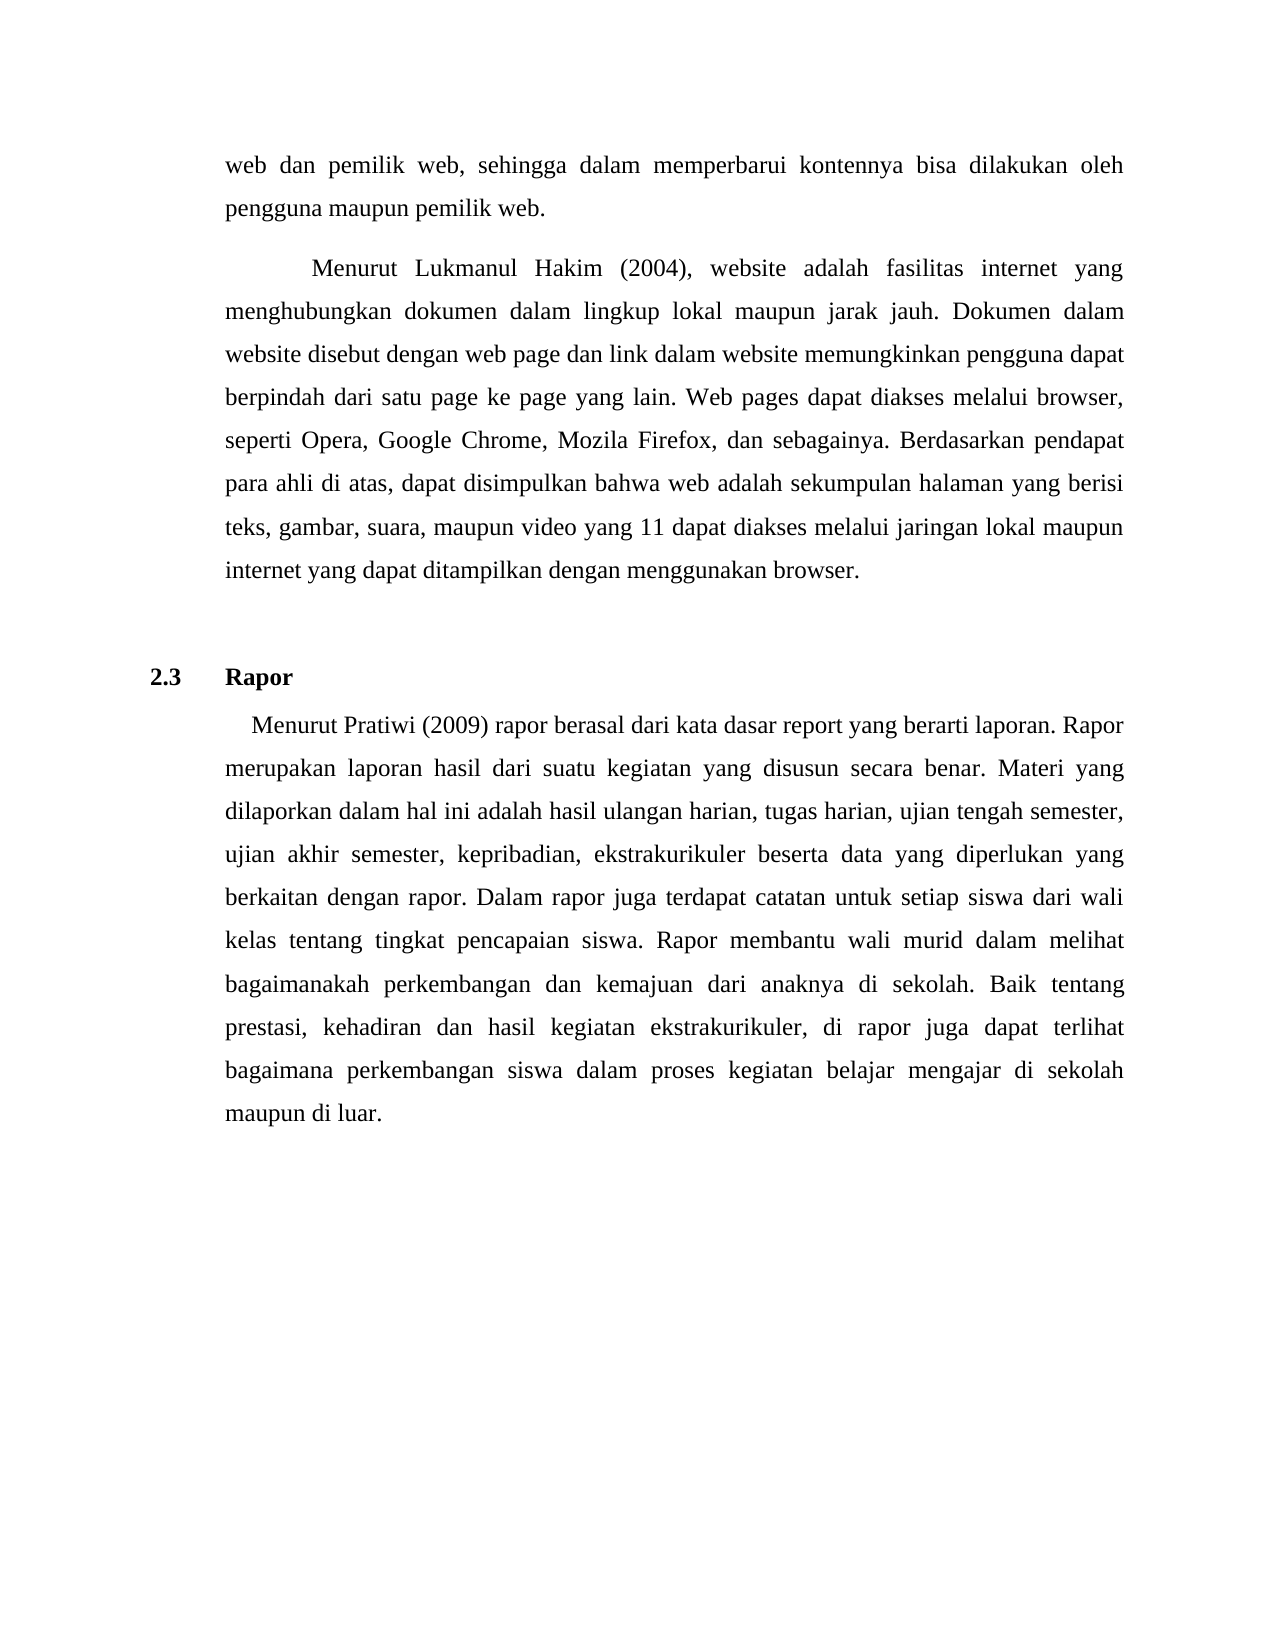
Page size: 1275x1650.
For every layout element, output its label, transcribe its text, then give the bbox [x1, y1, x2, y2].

text 2.3 Rapor [150, 662, 1125, 691]
text Menurut Lukmanul Hakim (2004), website adalah fasilitas internet yang menghubungkan dokumen dalam lingkup lokal maupun jarak jauh. Dokumen dalam website disebut dengan web page dan link dalam website memungkinkan pengguna dapat berpindah dari satu page ke page yang lain. Web pages dapat diakses melalui browser, seperti Opera, Google Chrome, Mozila Firefox, dan sebagainya. Berdasarkan pendapat para ahli di atas, dapat disimpulkan bahwa web adalah sekumpulan halaman yang berisi teks, gambar, suara, maupun video yang 11 dapat diakses melalui jaringan lokal maupun internet yang dapat ditampilkan dengan menggunakan browser. [225, 253, 1125, 583]
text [225, 150, 1125, 222]
text Menurut Pratiwi (2009) rapor berasal dari kata dasar report yang berarti laporan. Rapor merupakan laporan hasil dari suatu kegiatan yang disusun secara benar. Materi yang dilaporkan dalam hal ini adalah hasil ulangan harian, tugas harian, ujian tengah semester, ujian akhir semester, kepribadian, ekstrakurikuler beserta data yang diperlukan yang berkaitan dengan rapor. Dalam rapor juga terdapat catatan untuk setiap siswa dari wali kelas tentang tingkat pencapaian siswa. Rapor membantu wali murid dalam melihat bagaimanakah perkembangan dan kemajuan dari anaknya di sekolah. Baik tentang prestasi, kehadiran dan hasil kegiatan ekstrakurikuler, di rapor juga dapat terlihat bagaimana perkembangan siswa dalam proses kegiatan belajar mengajar di sekolah maupun di luar. [225, 710, 1125, 1127]
